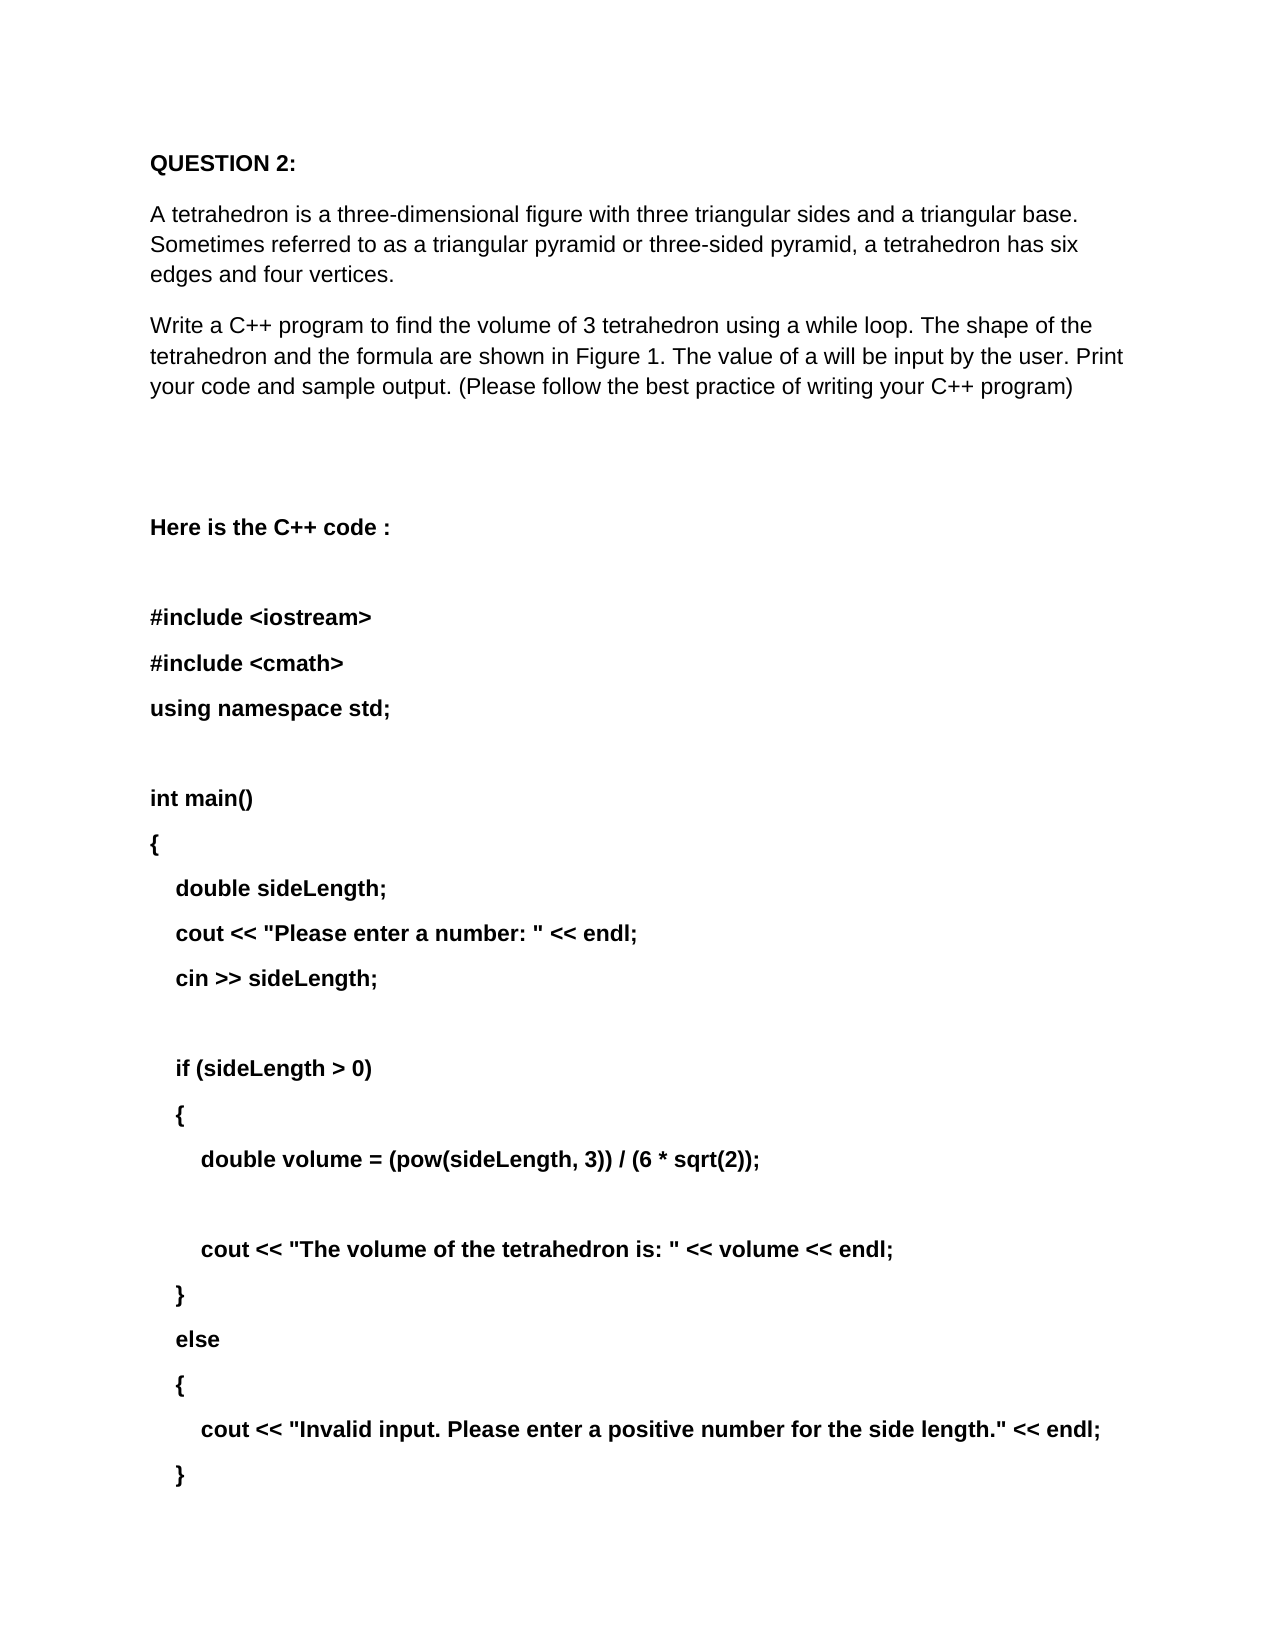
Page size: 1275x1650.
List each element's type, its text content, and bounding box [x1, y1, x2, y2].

text { [150, 1101, 1125, 1127]
text cout << "The volume of the tetrahedron is: " << volume << endl; [150, 1236, 1125, 1262]
text Here is the C++ code : [150, 514, 1125, 541]
text { [150, 1371, 1125, 1397]
text else [150, 1326, 1125, 1352]
text { [150, 830, 1125, 856]
text #include <iostream> [150, 604, 1125, 631]
text A tetrahedron is a three-dimensional figure with three triangular sides and a triangular base. Sometimes referred to as a triangular pyramid or three-sided pyramid, a tetrahedron has six edges and four vertices. [150, 201, 1125, 288]
text int main() [150, 785, 1125, 811]
text double volume = (pow(sideLength, 3)) / (6 * sqrt(2)); [150, 1146, 1125, 1172]
text if (sideLength > 0) [150, 1055, 1125, 1082]
text cin >> sideLength; [150, 965, 1125, 992]
text cout << "Please enter a number: " << endl; [150, 920, 1125, 946]
text double sideLength; [150, 875, 1125, 901]
text using namespace std; [150, 694, 1125, 721]
text cout << "Invalid input. Please enter a positive number for the side length." << endl; [150, 1416, 1125, 1443]
text } [150, 1461, 1125, 1488]
text QUESTION 2: [150, 150, 1125, 176]
text #include <cmath> [150, 649, 1125, 676]
text Write a C++ program to find the volume of 3 tetrahedron using a while loop. The shape of the tetrahedron and the formula are shown in Figure 1. The value of a will be input by the user. Print your code and sample output. (Please follow the best practice of writing your C++ program) [150, 312, 1125, 399]
text } [150, 1281, 1125, 1307]
